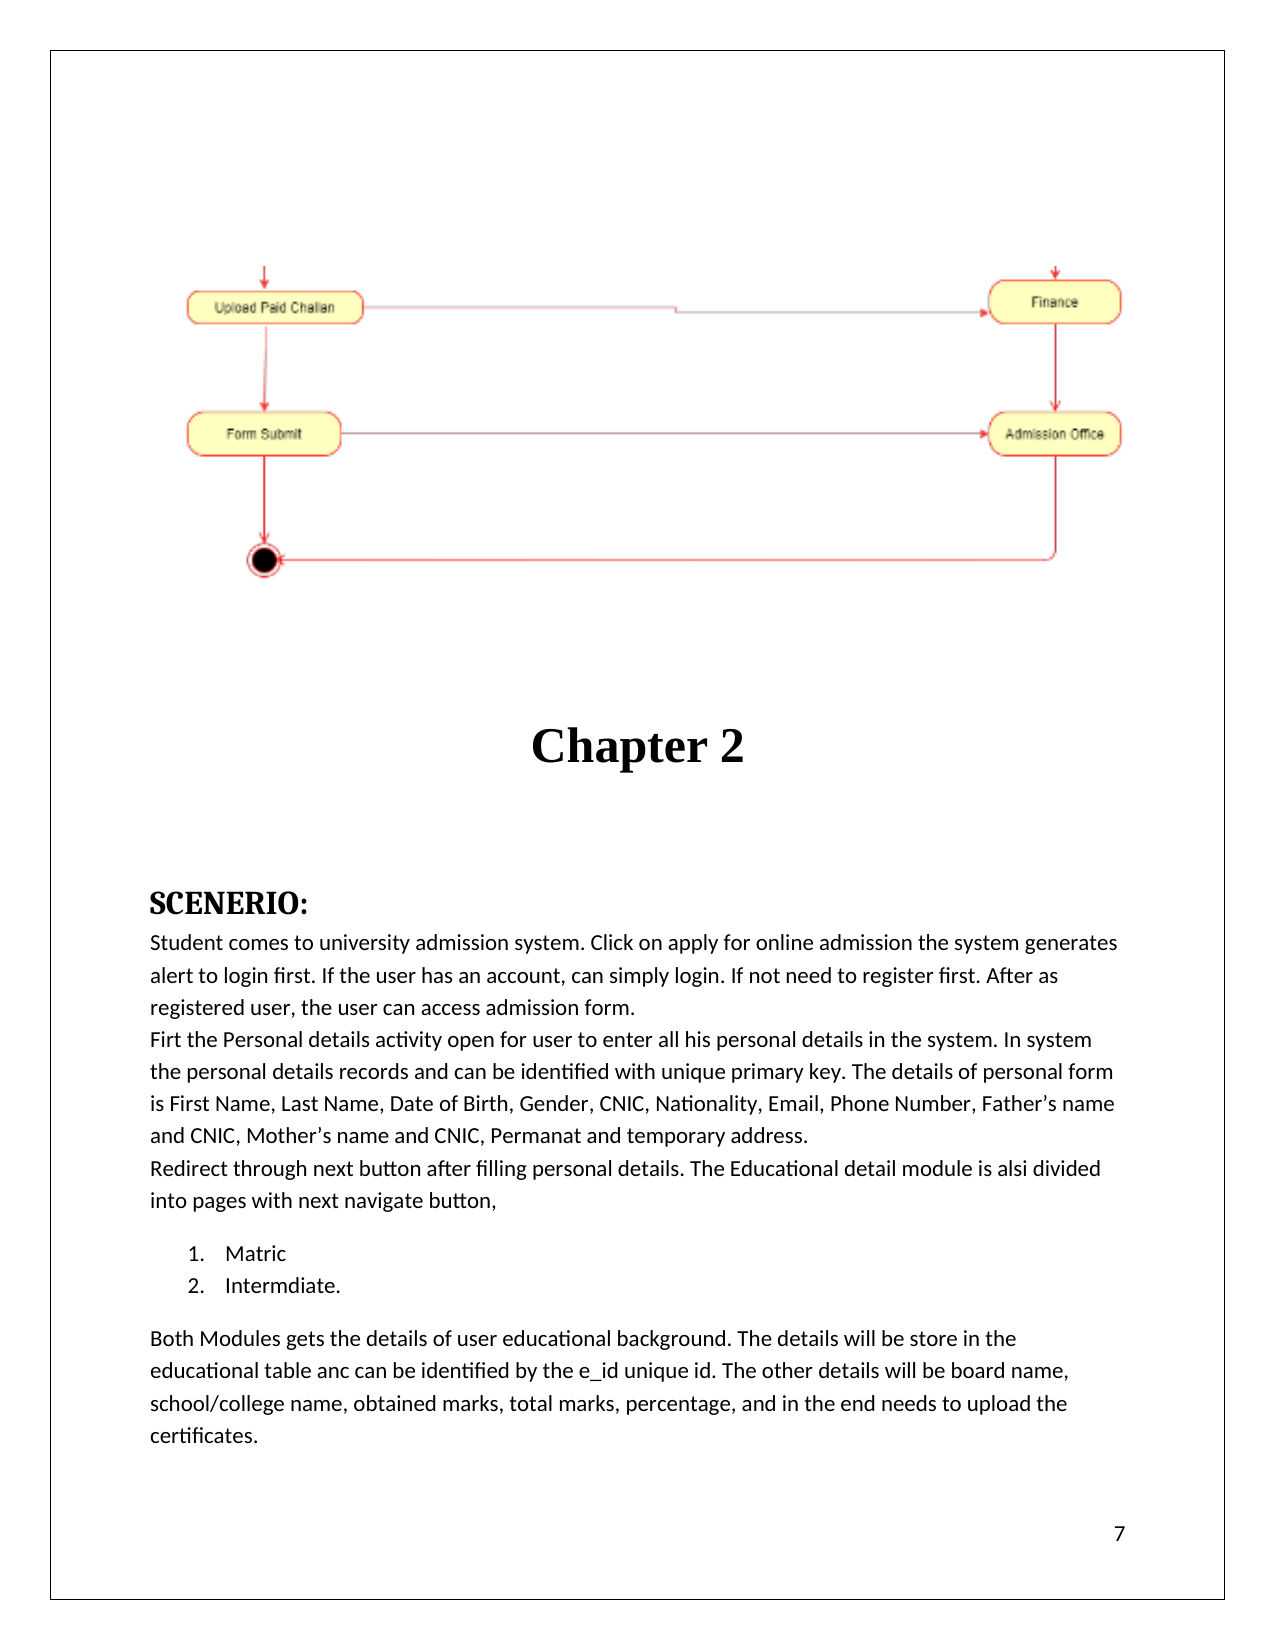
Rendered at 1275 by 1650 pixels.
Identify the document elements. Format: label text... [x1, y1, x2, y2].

list Matric [187, 1239, 1125, 1267]
text Student comes to university admission system. Click on apply for online admission the system generates alert to login first. If the user has an account, can simply login. If not need to register first. After as registered user, the user can access admission form. Firt the Personal details activity open for user to enter all his personal details in the system. In system the personal details records and can be identified with unique primary key. The details of personal form is First Name, Last Name, Date of Birth, Gender, CNIC, Nationality, Email, Phone Number, Father’s name and CNIC, Mother’s name and CNIC, Permanat and temporary address. Redirect through next button after filling personal details. The Educational detail module is alsi divided into pages with next navigate button, [150, 928, 1125, 1214]
subtitle Chapter 2 [150, 716, 1125, 773]
text Both Modules gets the details of user educational background. The details will be store in the educational table anc can be identified by the e_id unique id. The other details will be board name, school/college name, obtained marks, total marks, percentage, and in the end needs to upload the certificates. [150, 1324, 1125, 1449]
list Intermdiate. [187, 1271, 1125, 1299]
picture [150, 266, 1148, 621]
subtitle SCENERIO: [150, 884, 1125, 923]
